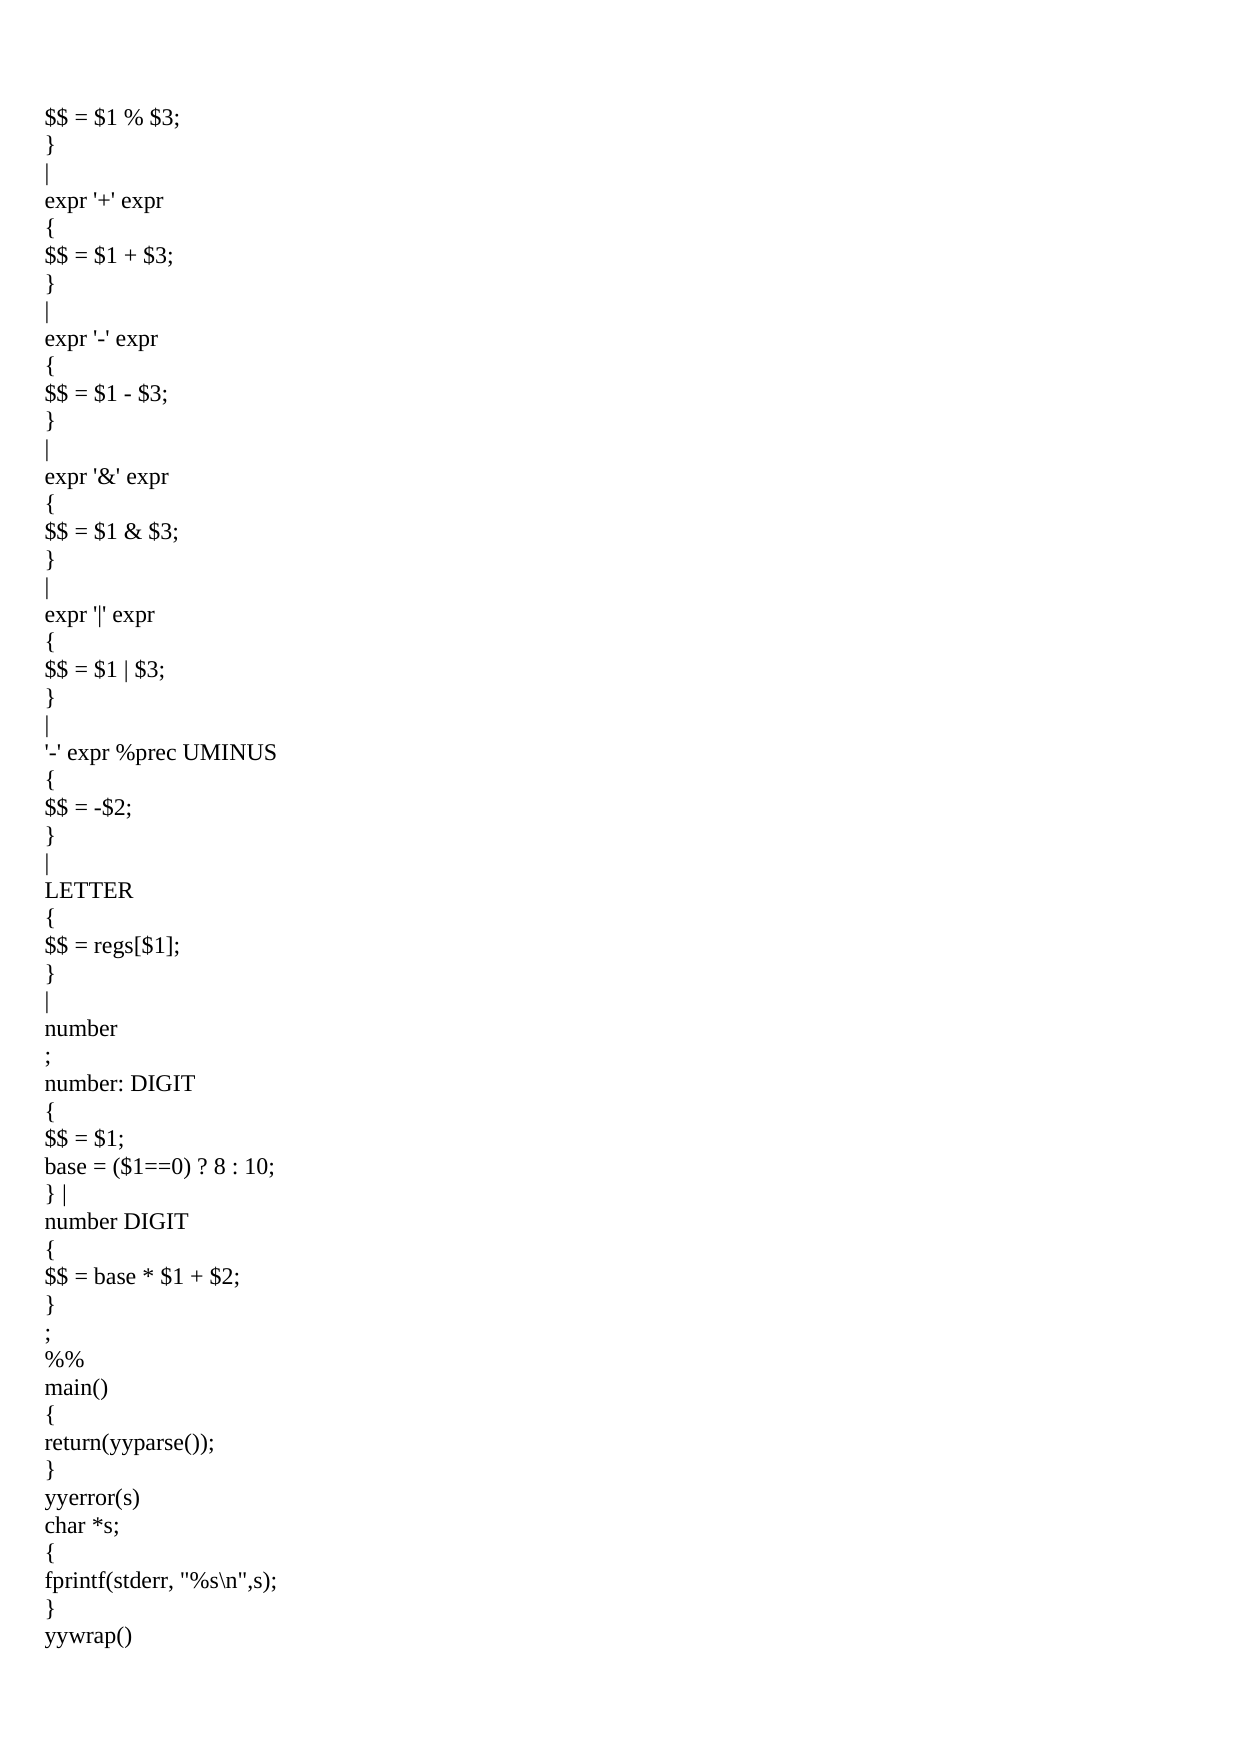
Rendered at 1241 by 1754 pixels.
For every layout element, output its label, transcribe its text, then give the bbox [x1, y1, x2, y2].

text { [44, 351, 1196, 379]
text | [44, 572, 1196, 600]
text } [44, 268, 1196, 296]
text $$ = $1 % $3; [44, 103, 1196, 131]
text LETTER [44, 876, 1196, 903]
text { [44, 903, 1196, 931]
text return(yyparse()); [44, 1428, 1196, 1456]
text } [44, 821, 1196, 848]
text $$ = $1 | $3; [44, 655, 1196, 683]
text } | [44, 1179, 1196, 1207]
text base = ($1==0) ? 8 : 10; [44, 1152, 1196, 1179]
text { [44, 1235, 1196, 1262]
text | [44, 158, 1196, 186]
text | [44, 986, 1196, 1014]
text expr '-' expr [44, 324, 1196, 351]
text expr '&' expr [44, 462, 1196, 489]
text ; [44, 1317, 1196, 1345]
text '-' expr %prec UMINUS [44, 738, 1196, 765]
text $$ = $1 - $3; [44, 379, 1196, 407]
text { [44, 1097, 1196, 1124]
text $$ = $1 + $3; [44, 241, 1196, 268]
text $$ = $1; [44, 1124, 1196, 1152]
text fprintf(stderr, "%s\n",s); [44, 1566, 1196, 1593]
text } [44, 131, 1196, 158]
text { [44, 765, 1196, 793]
text | [44, 710, 1196, 738]
text expr '|' expr [44, 600, 1196, 627]
text } [44, 544, 1196, 572]
text } [44, 1593, 1196, 1621]
text yyerror(s) [44, 1483, 1196, 1511]
text number [44, 1014, 1196, 1041]
text number DIGIT [44, 1207, 1196, 1235]
text } [44, 1290, 1196, 1317]
text { [44, 489, 1196, 517]
text yywrap() [44, 1621, 1196, 1649]
text expr '+' expr [44, 186, 1196, 213]
text { [44, 1400, 1196, 1428]
text { [44, 213, 1196, 241]
text } [44, 1456, 1196, 1483]
text number: DIGIT [44, 1069, 1196, 1097]
text { [44, 1538, 1196, 1566]
text } [44, 683, 1196, 710]
text $$ = $1 & $3; [44, 517, 1196, 544]
text $$ = -$2; [44, 793, 1196, 821]
text ; [44, 1041, 1196, 1069]
text $$ = base * $1 + $2; [44, 1262, 1196, 1290]
text %% [44, 1345, 1196, 1373]
text main() [44, 1373, 1196, 1400]
text } [44, 959, 1196, 986]
text char *s; [44, 1511, 1196, 1538]
text | [44, 434, 1196, 462]
text | [44, 848, 1196, 876]
text { [44, 627, 1196, 655]
text } [44, 407, 1196, 434]
text | [44, 296, 1196, 324]
text $$ = regs[$1]; [44, 931, 1196, 959]
